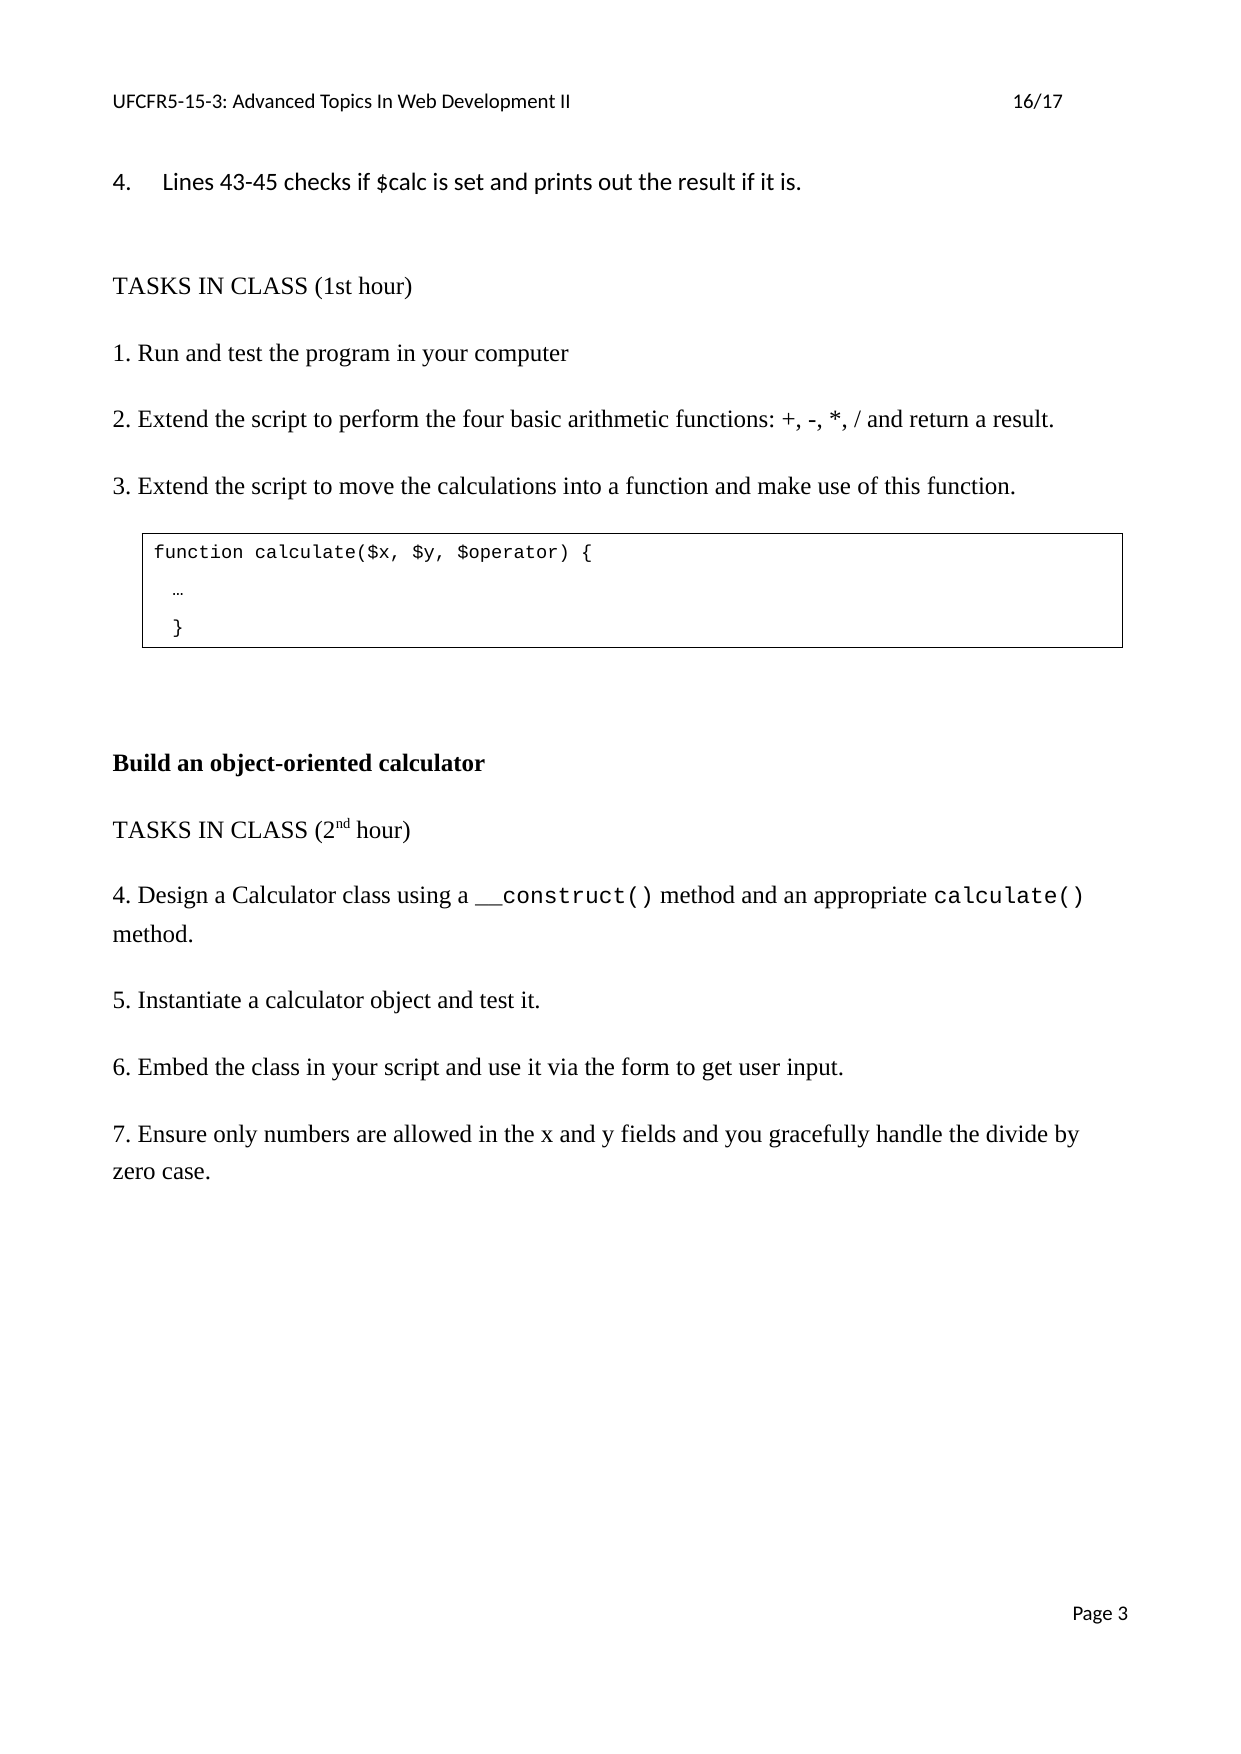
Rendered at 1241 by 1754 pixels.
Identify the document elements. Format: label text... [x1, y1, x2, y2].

text 3. Extend the script to move the calculations into a function and make use of this function. [112, 467, 1128, 504]
text 7. Ensure only numbers are allowed in the x and y fields and you gracefully handle the divide by zero case. [112, 1114, 1128, 1189]
text 6. Embed the class in your script and use it via the form to get user input. [112, 1048, 1128, 1085]
list Lines 43-45 checks if $calc is set and prints out the result if it is. [112, 162, 1125, 200]
text 2. Extend the script to perform the four basic arithmetic functions: +, -, *, / and return a result. [112, 400, 1128, 437]
table_header function calculate($x, $y, $operator) { … } [143, 534, 1122, 647]
text 5. Instantiate a calculator object and test it. [112, 981, 1128, 1019]
text 4. Design a Calculator class using a __construct() method and an appropriate calculate() method. [112, 877, 1128, 952]
text TASKS IN CLASS (1st hour) [112, 267, 1128, 304]
text 1. Run and test the program in your computer [112, 333, 1128, 371]
text Build an object-oriented calculator [112, 744, 1128, 781]
text TASKS IN CLASS (2nd hour) [112, 810, 1128, 848]
